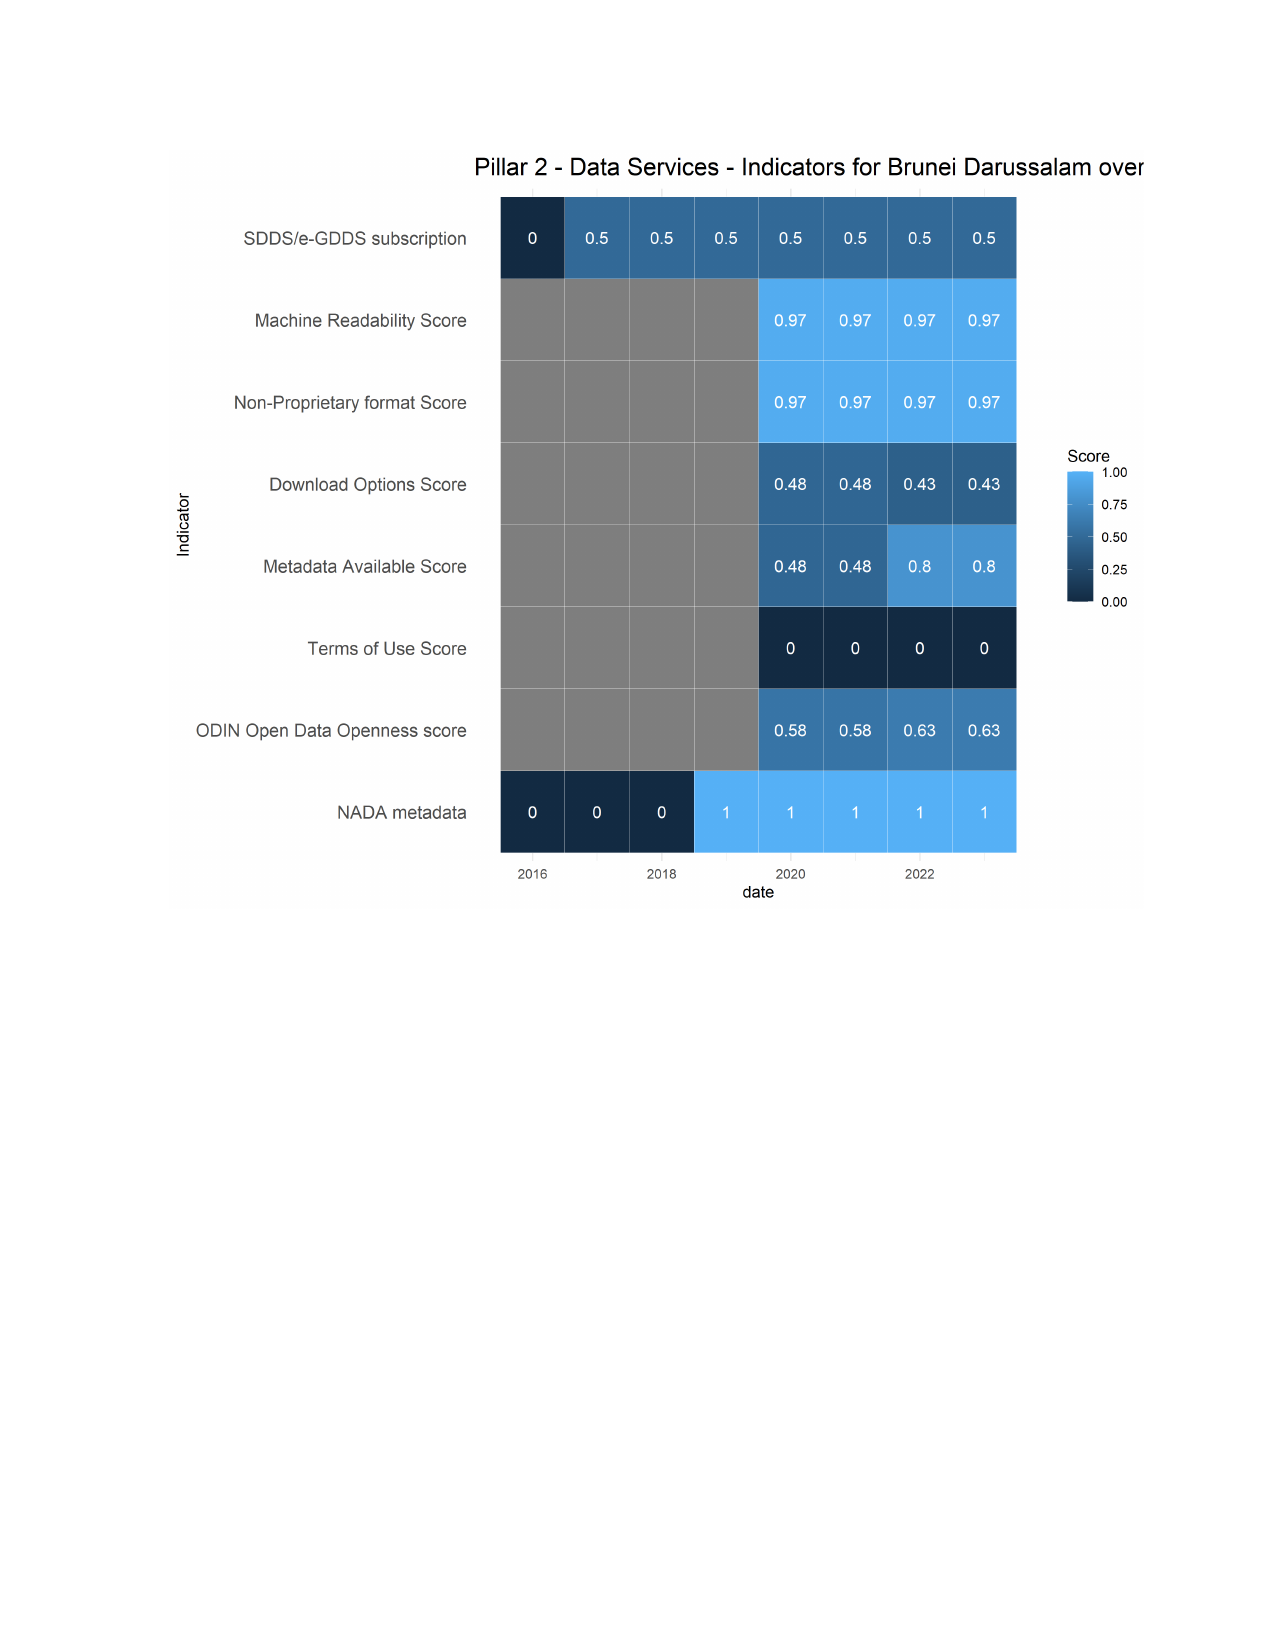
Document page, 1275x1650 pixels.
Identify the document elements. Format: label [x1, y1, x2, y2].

picture [168, 150, 1144, 909]
